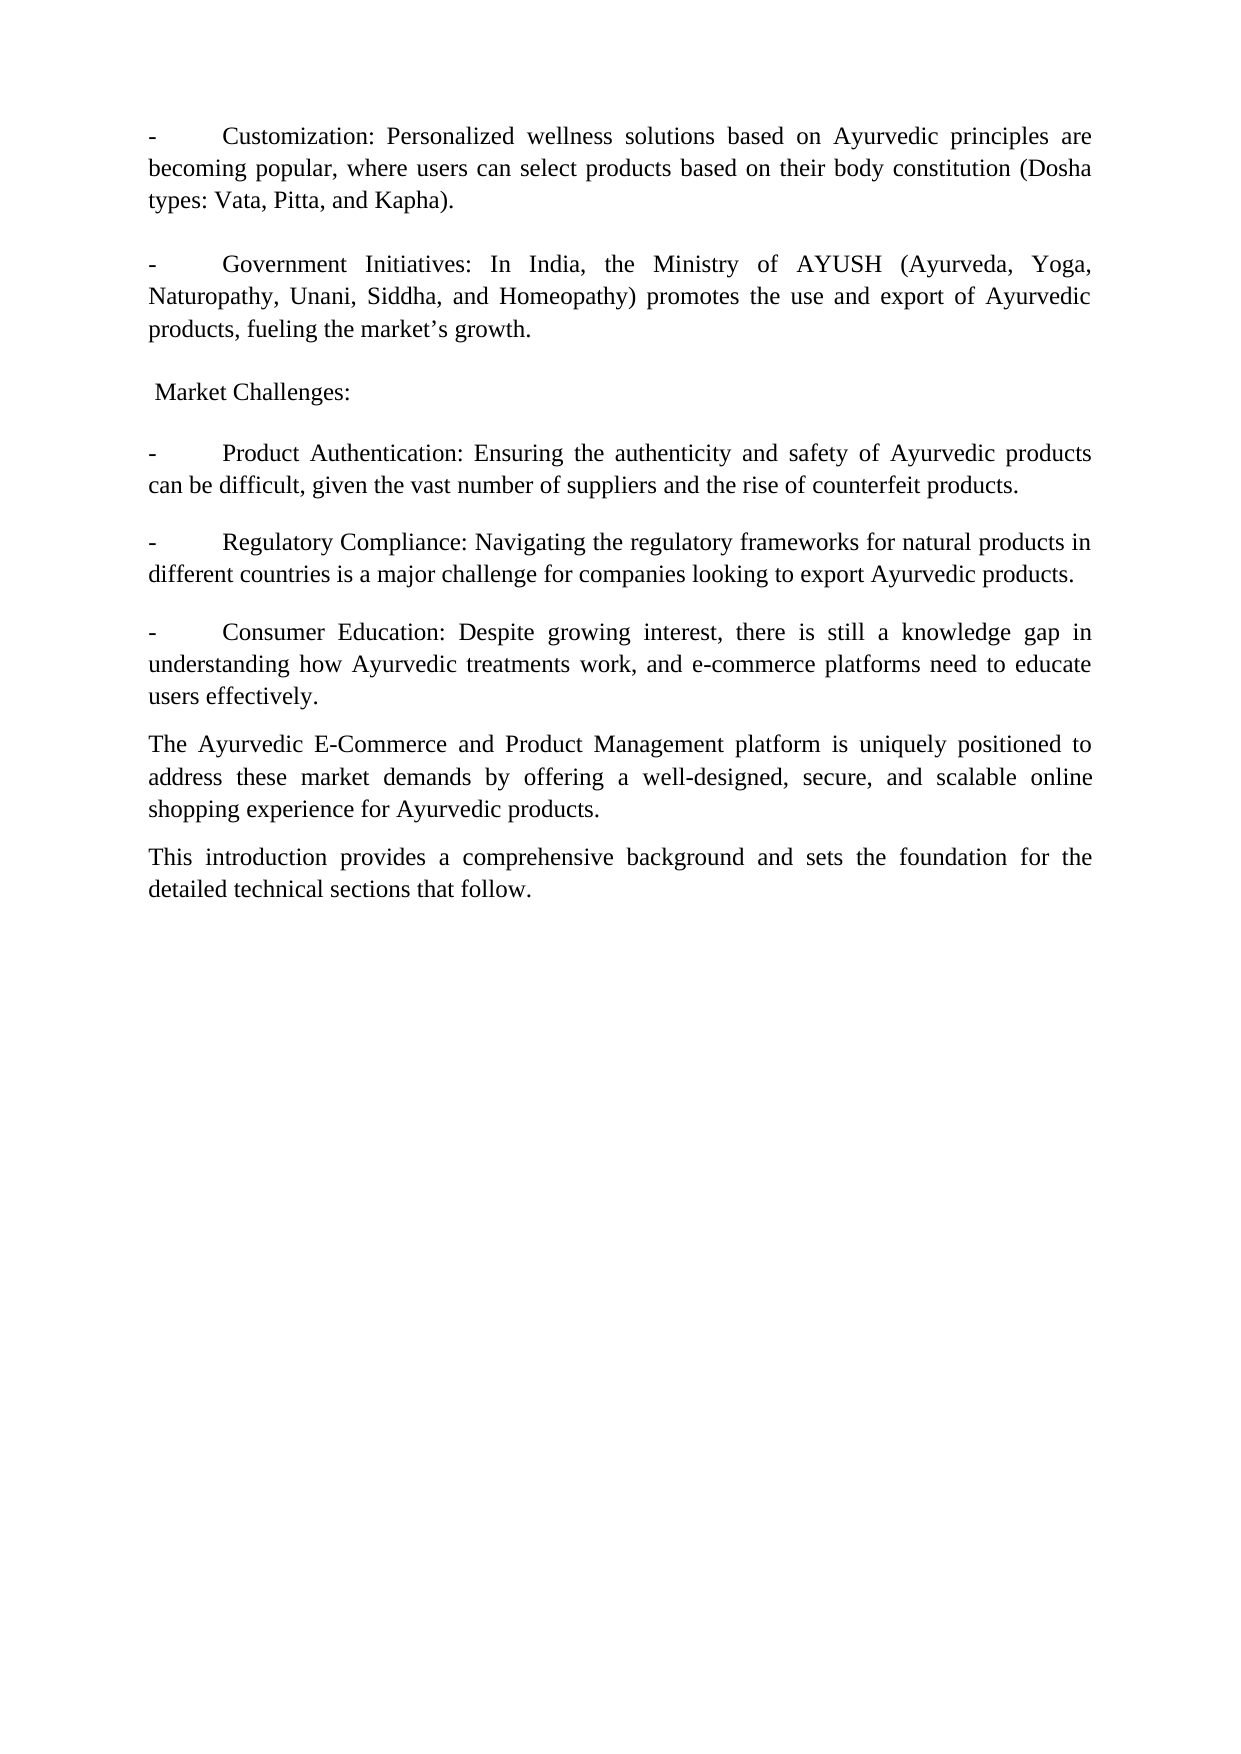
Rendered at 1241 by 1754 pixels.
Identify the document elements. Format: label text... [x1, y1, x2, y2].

text Market Challenges: [154, 377, 1234, 406]
list Product Authentication: Ensuring the authenticity and safety of Ayurvedic products can be difficult, given the vast number of suppliers and the rise of counterfeit products. [148, 438, 1092, 498]
list Customization: Personalized wellness solutions based on Ayurvedic principles are becoming popular, where users can select products based on their body constitution (Dosha types: Vata, Pitta, and Kapha). [148, 121, 1092, 214]
text The Ayurvedic E-Commerce and Product Management platform is uniquely positioned to address these market demands by offering a well-designed, secure, and scalable online shopping experience for Ayurvedic products. [148, 729, 1093, 823]
list Regulatory Compliance: Navigating the regulatory frameworks for natural products in different countries is a major challenge for companies looking to export Ayurvedic products. [148, 527, 1092, 588]
list Consumer Education: Despite growing interest, there is still a knowledge gap in understanding how Ayurvedic treatments work, and e-commerce platforms need to educate users effectively. [148, 617, 1093, 710]
text This introduction provides a comprehensive background and sets the foundation for the detailed technical sections that follow. [148, 842, 1092, 903]
list Government Initiatives: In India, the Ministry of AYUSH (Ayurveda, Yoga, Naturopathy, Unani, Siddha, and Homeopathy) promotes the use and export of Ayurvedic products, fueling the market’s growth. [148, 249, 1092, 343]
